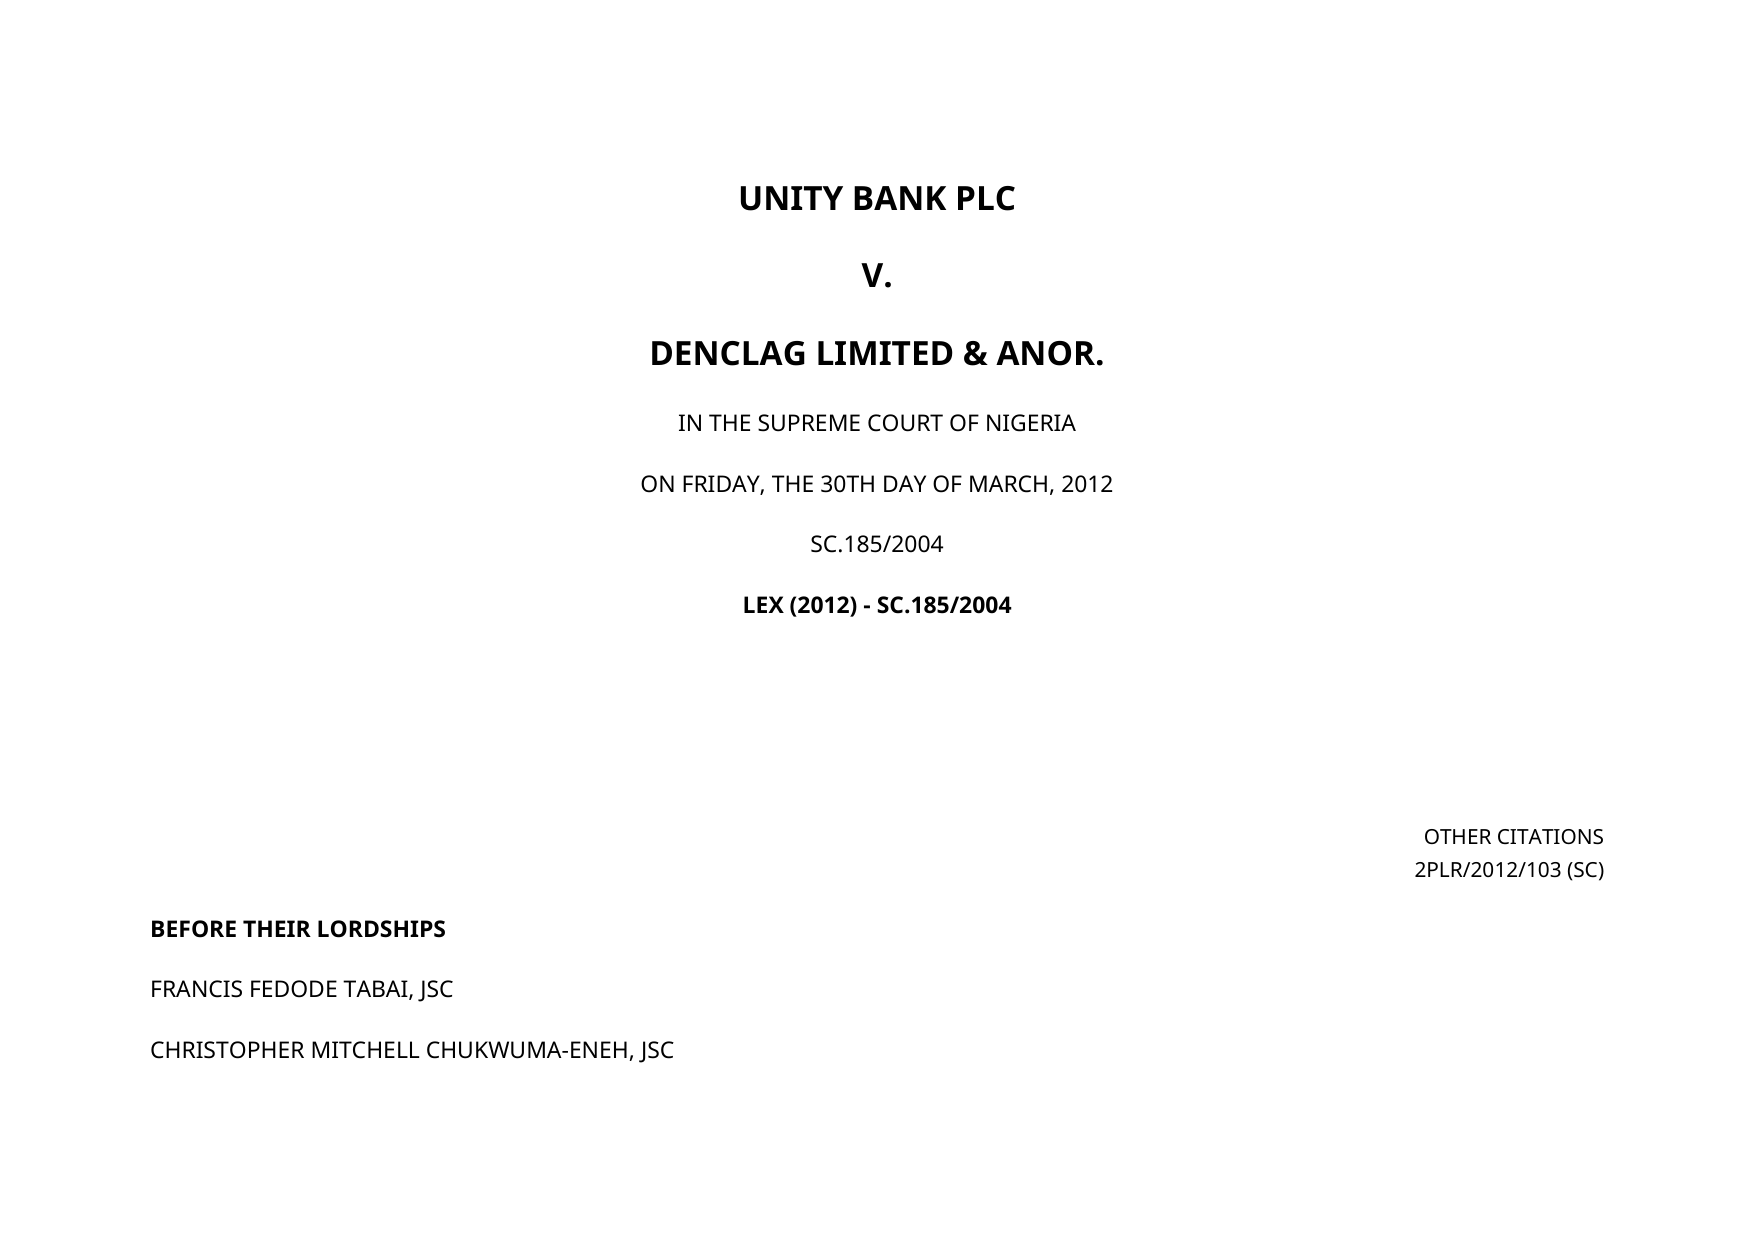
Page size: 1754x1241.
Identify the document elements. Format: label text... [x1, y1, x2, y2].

text CHRISTOPHER MITCHELL CHUKWUMA-ENEH, JSC [150, 1034, 1604, 1066]
text UNITY BANK PLC [150, 175, 1604, 220]
text ON FRIDAY, THE 30TH DAY OF MARCH, 2012 [150, 467, 1604, 499]
text BEFORE THEIR LORDSHIPS [150, 912, 1604, 944]
text DENCLAG LIMITED & ANOR. [150, 329, 1604, 375]
text OTHER CITATIONS [150, 822, 1604, 851]
text 2PLR/2012/103 (SC) [150, 855, 1604, 883]
text SC.185/2004 [150, 528, 1604, 560]
text V. [150, 252, 1604, 298]
text IN THE SUPREME COURT OF NIGERIA [150, 407, 1604, 438]
text LEX (2012) - SC.185/2004 [150, 589, 1604, 621]
text FRANCIS FEDODE TABAI, JSC [150, 973, 1604, 1005]
